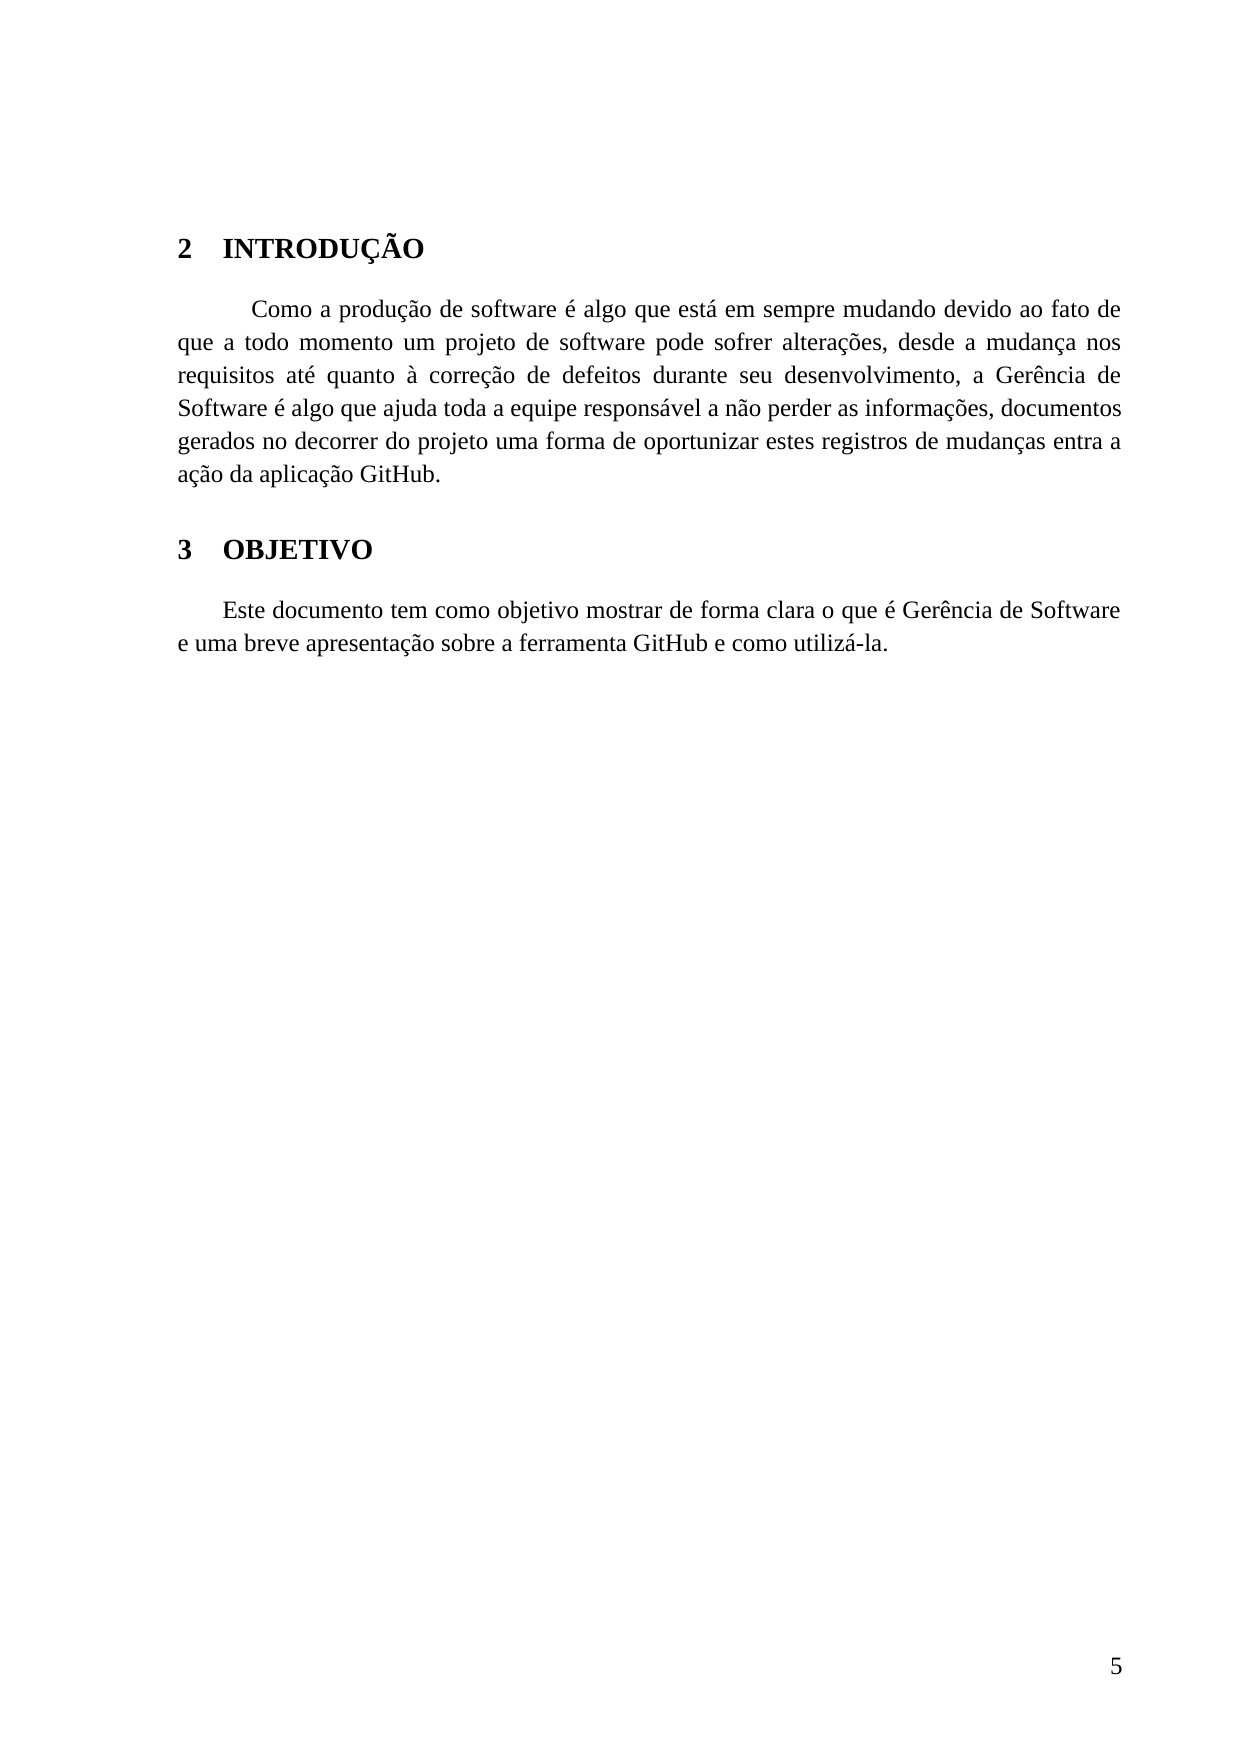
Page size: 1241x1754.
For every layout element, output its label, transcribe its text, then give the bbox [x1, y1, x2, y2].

subtitle INTRODUÇÃO [177, 231, 1122, 264]
text Como a produção de software é algo que está em sempre mudando devido ao fato de que a todo momento um projeto de software pode sofrer alterações, desde a mudança nos requisitos até quanto à correção de defeitos durante seu desenvolvimento, a Gerência de Software é algo que ajuda toda a equipe responsável a não perder as informações, documentos gerados no decorrer do projeto uma forma de oportunizar estes registros de mudanças entra a ação da aplicação GitHub. [177, 294, 1122, 488]
subtitle OBJETIVO [177, 532, 1122, 566]
text Este documento tem como objetivo mostrar de forma clara o que é Gerência de Software e uma breve apresentação sobre a ferramenta GitHub e como utilizá-la. [177, 595, 1122, 656]
